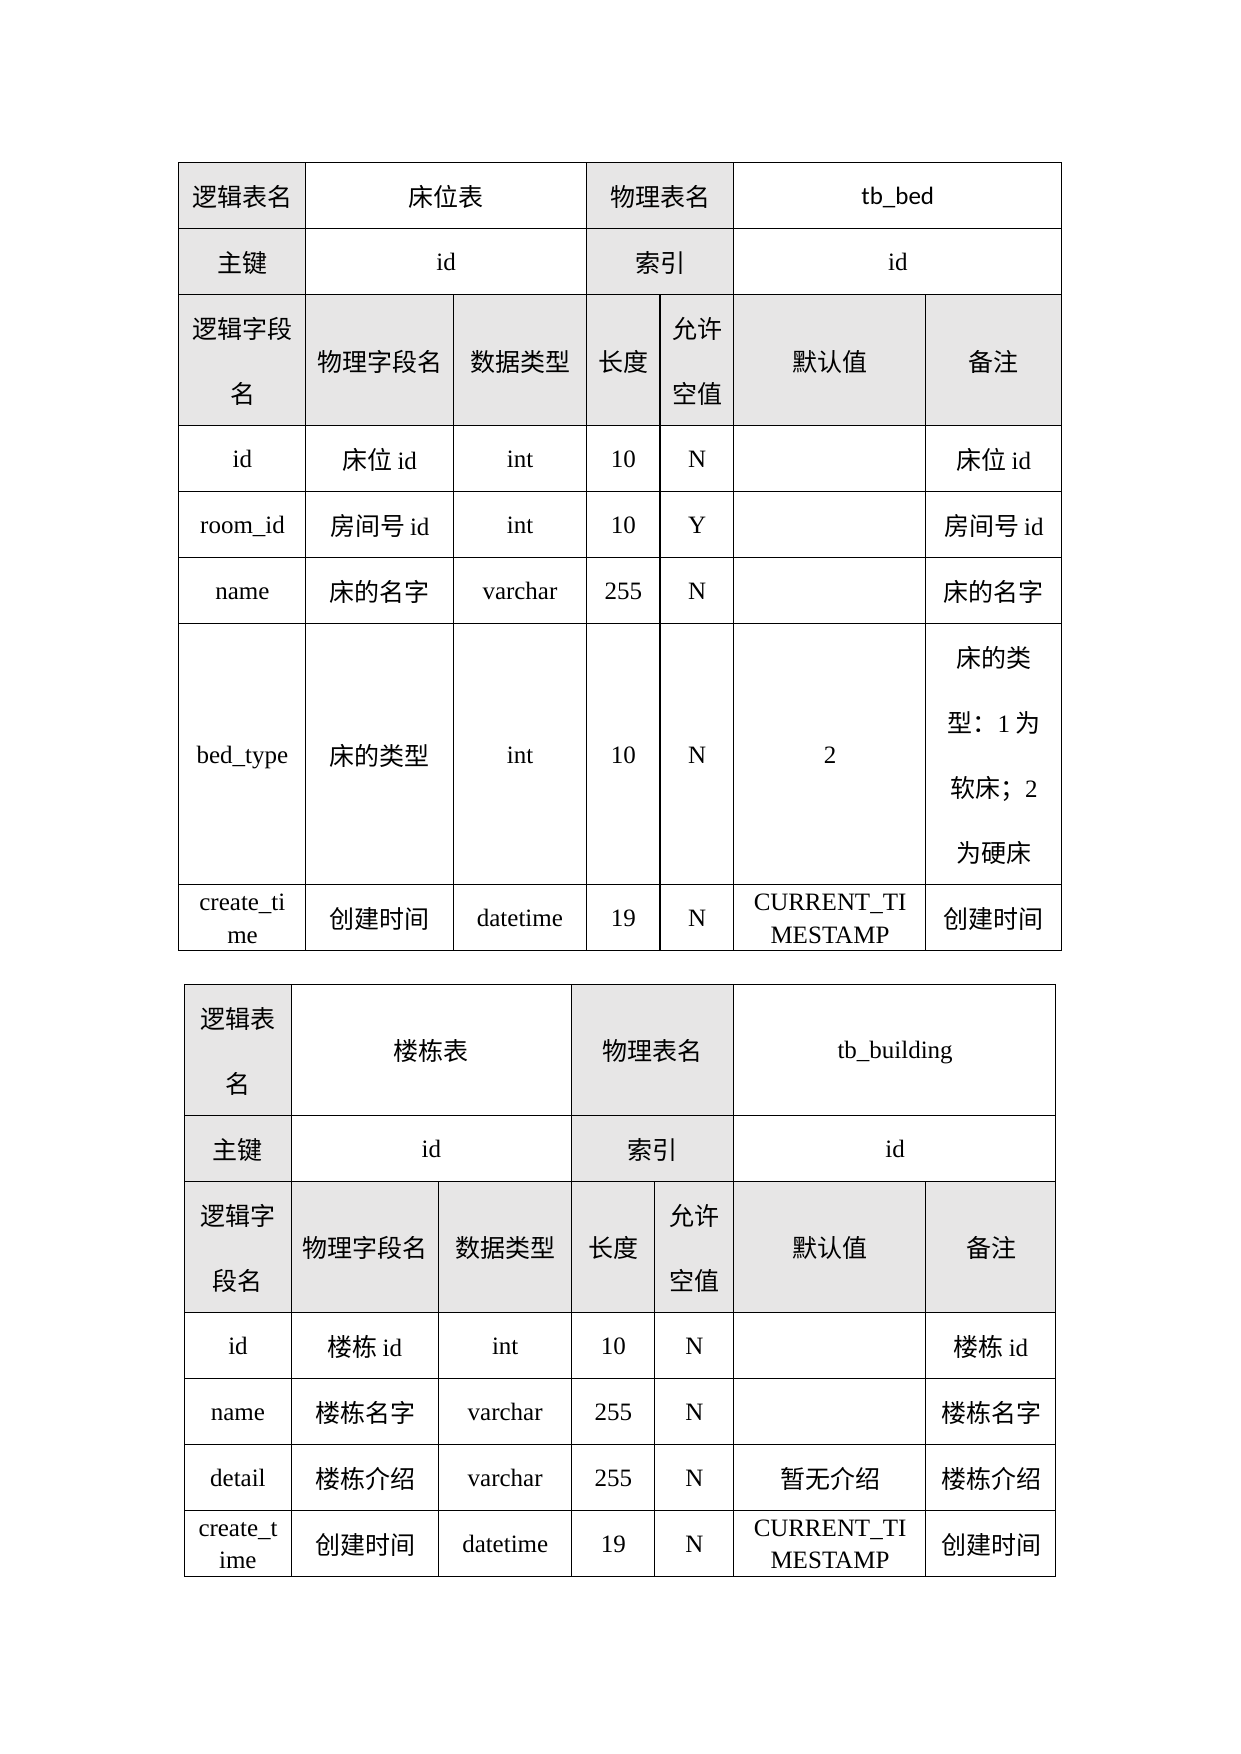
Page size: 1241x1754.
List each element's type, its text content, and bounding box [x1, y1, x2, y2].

table_cell id [292, 1116, 571, 1181]
table_cell N [655, 1313, 733, 1378]
table_cell int [454, 624, 586, 884]
table_cell 创建时间 [306, 885, 453, 950]
table_cell N [655, 1379, 733, 1444]
table_cell [734, 1313, 925, 1378]
table_cell CURRENT_TIMESTAMP [734, 1511, 925, 1576]
table_cell N [655, 1445, 733, 1510]
table_cell 长度 [587, 295, 659, 425]
table_cell id [179, 426, 305, 491]
table_cell [734, 426, 925, 491]
table_cell 长度 [572, 1182, 654, 1312]
table_cell 255 [572, 1445, 654, 1510]
table_cell 主键 [185, 1116, 291, 1181]
table_cell 索引 [587, 229, 733, 294]
table_cell 默认值 [734, 1182, 925, 1312]
table_cell 床的类型：1为软床；2为硬床 [926, 624, 1061, 884]
table_cell N [661, 426, 733, 491]
table_cell 床位id [306, 426, 453, 491]
table_header 物理表名 [587, 163, 733, 228]
table_cell name [179, 558, 305, 623]
table_cell room_id [179, 492, 305, 557]
table_header 床位表 [306, 163, 586, 228]
table_cell create_time [185, 1511, 291, 1576]
table_cell 创建时间 [926, 885, 1061, 950]
table_cell 允许空值 [661, 295, 733, 425]
table_cell detail [185, 1445, 291, 1510]
table_cell 默认值 [734, 295, 925, 425]
table_cell 创建时间 [292, 1511, 438, 1576]
table_cell varchar [454, 558, 586, 623]
table_cell 床的名字 [306, 558, 453, 623]
table_cell 楼栋名字 [292, 1379, 438, 1444]
table_cell 暂无介绍 [734, 1445, 925, 1510]
table_cell 逻辑字段名 [185, 1182, 291, 1312]
table_cell 索引 [572, 1116, 733, 1181]
table_cell id [306, 229, 586, 294]
table_cell id [734, 229, 1061, 294]
table_cell 数据类型 [454, 295, 586, 425]
table_cell 备注 [926, 295, 1061, 425]
table_cell CURRENT_TIMESTAMP [734, 885, 925, 950]
table_cell 楼栋介绍 [292, 1445, 438, 1510]
table_cell N [661, 624, 733, 884]
table_cell 房间号id [926, 492, 1061, 557]
table_cell 2 [734, 624, 925, 884]
table_cell bed_type [179, 624, 305, 884]
table_cell 数据类型 [439, 1182, 571, 1312]
table_header 物理表名 [572, 985, 733, 1115]
table_cell datetime [439, 1511, 571, 1576]
table_cell 19 [587, 885, 659, 950]
table_cell 255 [587, 558, 659, 623]
table_cell 楼栋id [926, 1313, 1055, 1378]
table_cell [734, 558, 925, 623]
table_cell 床位id [926, 426, 1061, 491]
table_cell 备注 [926, 1182, 1055, 1312]
table_cell datetime [454, 885, 586, 950]
table_cell varchar [439, 1445, 571, 1510]
table_header tb_bed [734, 163, 1061, 228]
table_cell [734, 1379, 925, 1444]
table_cell 10 [587, 426, 659, 491]
table_header tb_building [734, 985, 1055, 1115]
table_cell N [661, 885, 733, 950]
table_cell 楼栋id [292, 1313, 438, 1378]
table_cell N [661, 558, 733, 623]
table_cell 物理字段名 [292, 1182, 438, 1312]
table_cell int [439, 1313, 571, 1378]
table_cell 楼栋名字 [926, 1379, 1055, 1444]
table_cell int [454, 492, 586, 557]
table_cell 床的名字 [926, 558, 1061, 623]
table_cell 楼栋介绍 [926, 1445, 1055, 1510]
table_cell 10 [587, 492, 659, 557]
table_header 楼栋表 [292, 985, 571, 1115]
table_cell 10 [572, 1313, 654, 1378]
table_cell id [185, 1313, 291, 1378]
table_cell name [185, 1379, 291, 1444]
table_cell 房间号id [306, 492, 453, 557]
table_cell 床的类型 [306, 624, 453, 884]
table_cell 主键 [179, 229, 305, 294]
table_cell varchar [439, 1379, 571, 1444]
table_header 逻辑表名 [179, 163, 305, 228]
table_header 逻辑表名 [185, 985, 291, 1115]
table_cell N [655, 1511, 733, 1576]
table_cell 19 [572, 1511, 654, 1576]
table_cell 逻辑字段名 [179, 295, 305, 425]
table_cell 10 [587, 624, 659, 884]
table_cell 创建时间 [926, 1511, 1055, 1576]
table_cell [734, 492, 925, 557]
table_cell create_time [179, 885, 305, 950]
table_cell int [454, 426, 586, 491]
table_cell 允许空值 [655, 1182, 733, 1312]
table_cell 255 [572, 1379, 654, 1444]
table_cell id [734, 1116, 1055, 1181]
table_cell 物理字段名 [306, 295, 453, 425]
table_cell Y [661, 492, 733, 557]
